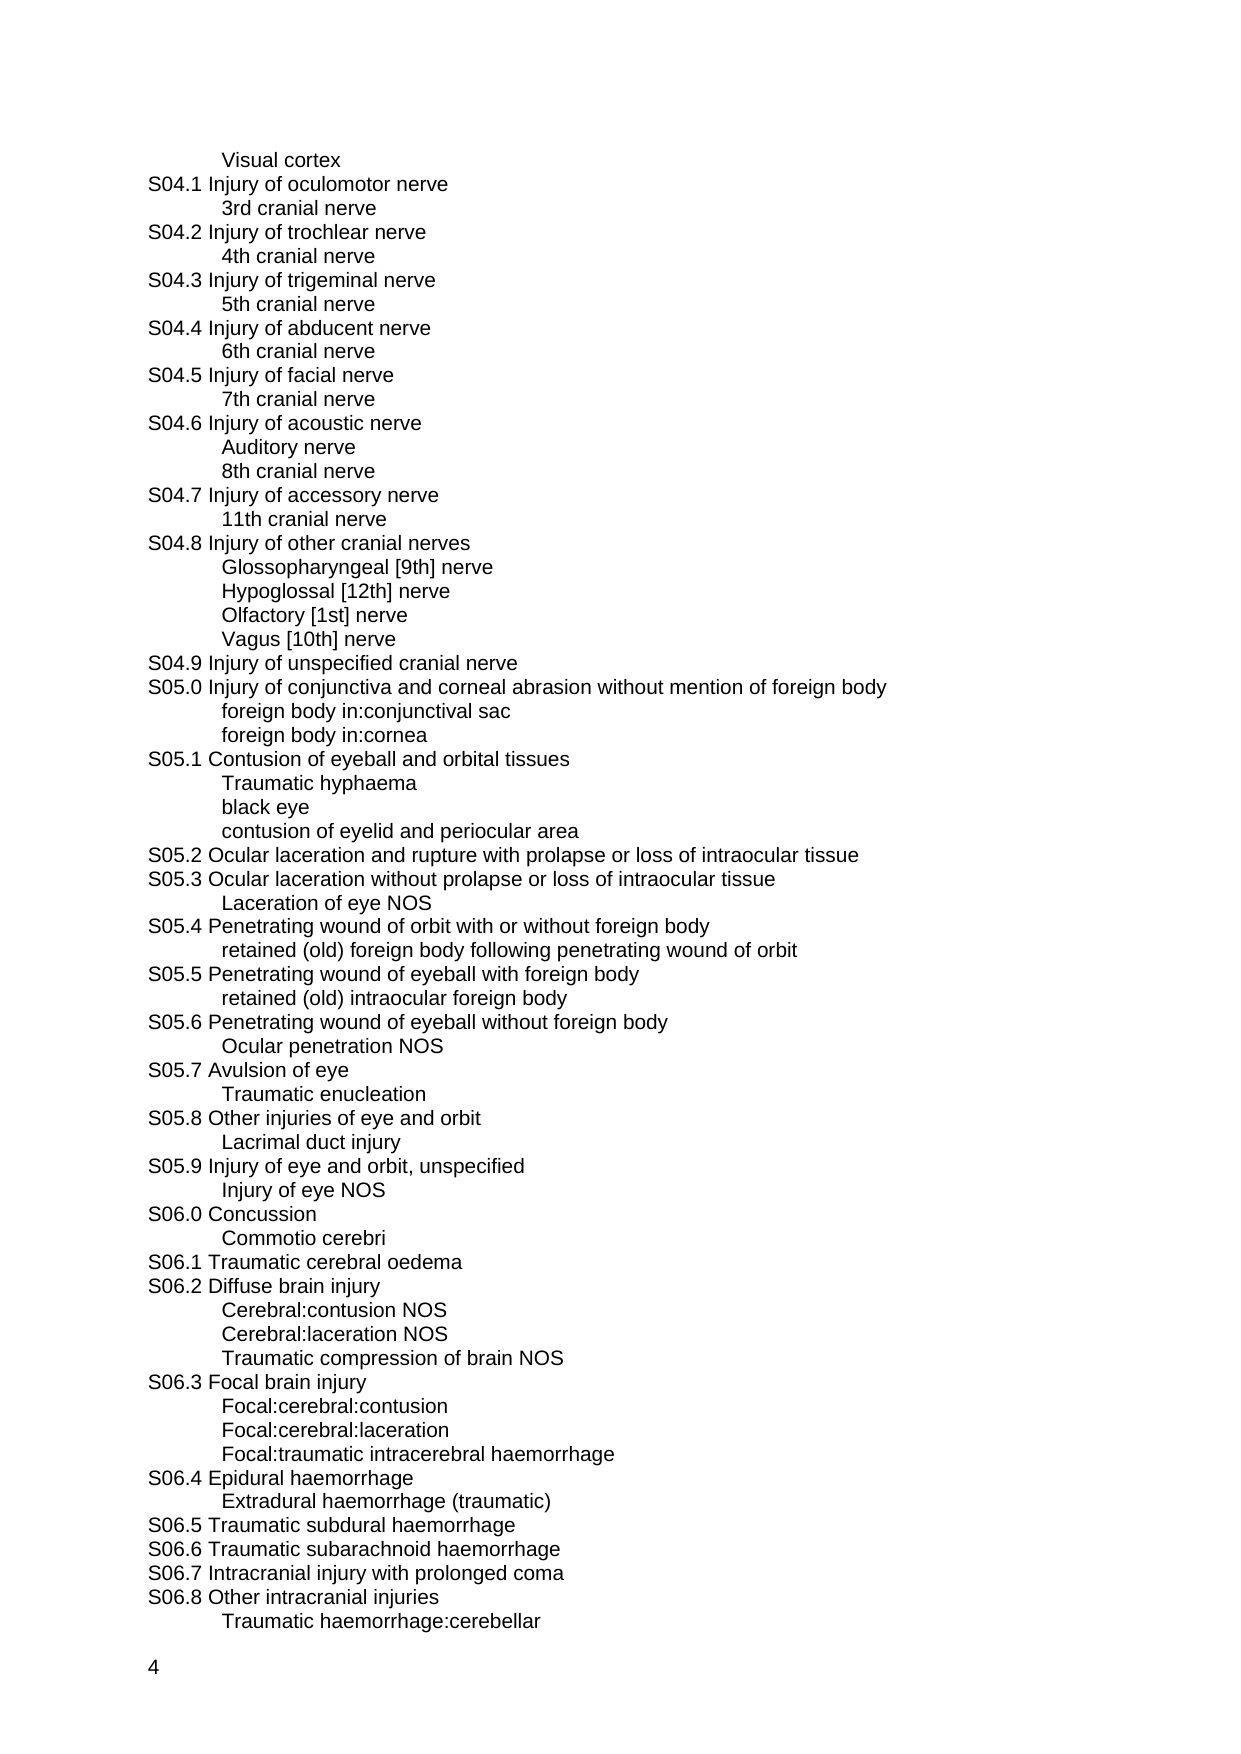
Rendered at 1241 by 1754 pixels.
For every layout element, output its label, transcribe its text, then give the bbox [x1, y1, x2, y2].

text S05.2 Ocular laceration and rupture with prolapse or loss of intraocular tissue [148, 842, 1092, 866]
text S04.9 Injury of unspecified cranial nerve [148, 651, 1092, 675]
text S04.7 Injury of accessory nerve [148, 483, 1092, 507]
text 7th cranial nerve [148, 387, 1092, 411]
text S04.3 Injury of trigeminal nerve [148, 267, 1092, 291]
text 11th cranial nerve [148, 507, 1092, 531]
text S06.4 Epidural haemorrhage [148, 1465, 1092, 1489]
text 8th cranial nerve [148, 459, 1092, 483]
text 5th cranial nerve [148, 291, 1092, 315]
text Extradural haemorrhage (traumatic) [148, 1489, 1092, 1513]
text Visual cortex [148, 148, 1092, 172]
text S04.4 Injury of abducent nerve [148, 315, 1092, 339]
text Cerebral:contusion NOS [148, 1298, 1092, 1322]
text S06.0 Concussion [148, 1202, 1092, 1226]
text Focal:cerebral:contusion [148, 1393, 1092, 1417]
text Ocular penetration NOS [148, 1034, 1092, 1058]
text S05.9 Injury of eye and orbit, unspecified [148, 1154, 1092, 1178]
text Focal:traumatic intracerebral haemorrhage [148, 1441, 1092, 1465]
text 3rd cranial nerve [148, 196, 1092, 219]
text S06.5 Traumatic subdural haemorrhage [148, 1513, 1092, 1537]
text S06.1 Traumatic cerebral oedema [148, 1250, 1092, 1274]
text Injury of eye NOS [148, 1178, 1092, 1202]
text Glossopharyngeal [9th] nerve [148, 555, 1092, 579]
text S05.7 Avulsion of eye [148, 1058, 1092, 1082]
text S06.2 Diffuse brain injury [148, 1274, 1092, 1298]
text Olfactory [1st] nerve [148, 603, 1092, 627]
text S05.5 Penetrating wound of eyeball with foreign body [148, 962, 1092, 986]
text S06.6 Traumatic subarachnoid haemorrhage [148, 1537, 1092, 1561]
text S04.1 Injury of oculomotor nerve [148, 172, 1092, 196]
text S06.3 Focal brain injury [148, 1369, 1092, 1393]
text S04.6 Injury of acoustic nerve [148, 411, 1092, 435]
text black eye [148, 794, 1092, 818]
text 6th cranial nerve [148, 339, 1092, 363]
text 4th cranial nerve [148, 243, 1092, 267]
text S05.4 Penetrating wound of orbit with or without foreign body [148, 914, 1092, 938]
text S06.7 Intracranial injury with prolonged coma [148, 1561, 1092, 1585]
text Laceration of eye NOS [148, 890, 1092, 914]
text Lacrimal duct injury [148, 1130, 1092, 1154]
text retained (old) foreign body following penetrating wound of orbit [148, 938, 1092, 962]
text Commotio cerebri [148, 1226, 1092, 1250]
text Auditory nerve [148, 435, 1092, 459]
text contusion of eyelid and periocular area [148, 818, 1092, 842]
text Traumatic compression of brain NOS [148, 1346, 1092, 1369]
text S05.8 Other injuries of eye and orbit [148, 1106, 1092, 1130]
text S06.8 Other intracranial injuries [148, 1585, 1092, 1609]
text Focal:cerebral:laceration [148, 1417, 1092, 1441]
text Traumatic haemorrhage:cerebellar [148, 1609, 1092, 1633]
text foreign body in:cornea [148, 723, 1092, 747]
text Cerebral:laceration NOS [148, 1322, 1092, 1346]
text Vagus [10th] nerve [148, 627, 1092, 651]
text retained (old) intraocular foreign body [148, 986, 1092, 1010]
text S05.6 Penetrating wound of eyeball without foreign body [148, 1010, 1092, 1034]
text S05.0 Injury of conjunctiva and corneal abrasion without mention of foreign body [148, 675, 1092, 699]
text S05.1 Contusion of eyeball and orbital tissues [148, 747, 1092, 771]
text S04.2 Injury of trochlear nerve [148, 219, 1092, 243]
text S04.5 Injury of facial nerve [148, 363, 1092, 387]
text foreign body in:conjunctival sac [148, 699, 1092, 723]
text Hypoglossal [12th] nerve [148, 579, 1092, 603]
text S04.8 Injury of other cranial nerves [148, 531, 1092, 555]
text Traumatic hyphaema [148, 771, 1092, 794]
text Traumatic enucleation [148, 1082, 1092, 1106]
text S05.3 Ocular laceration without prolapse or loss of intraocular tissue [148, 866, 1092, 890]
